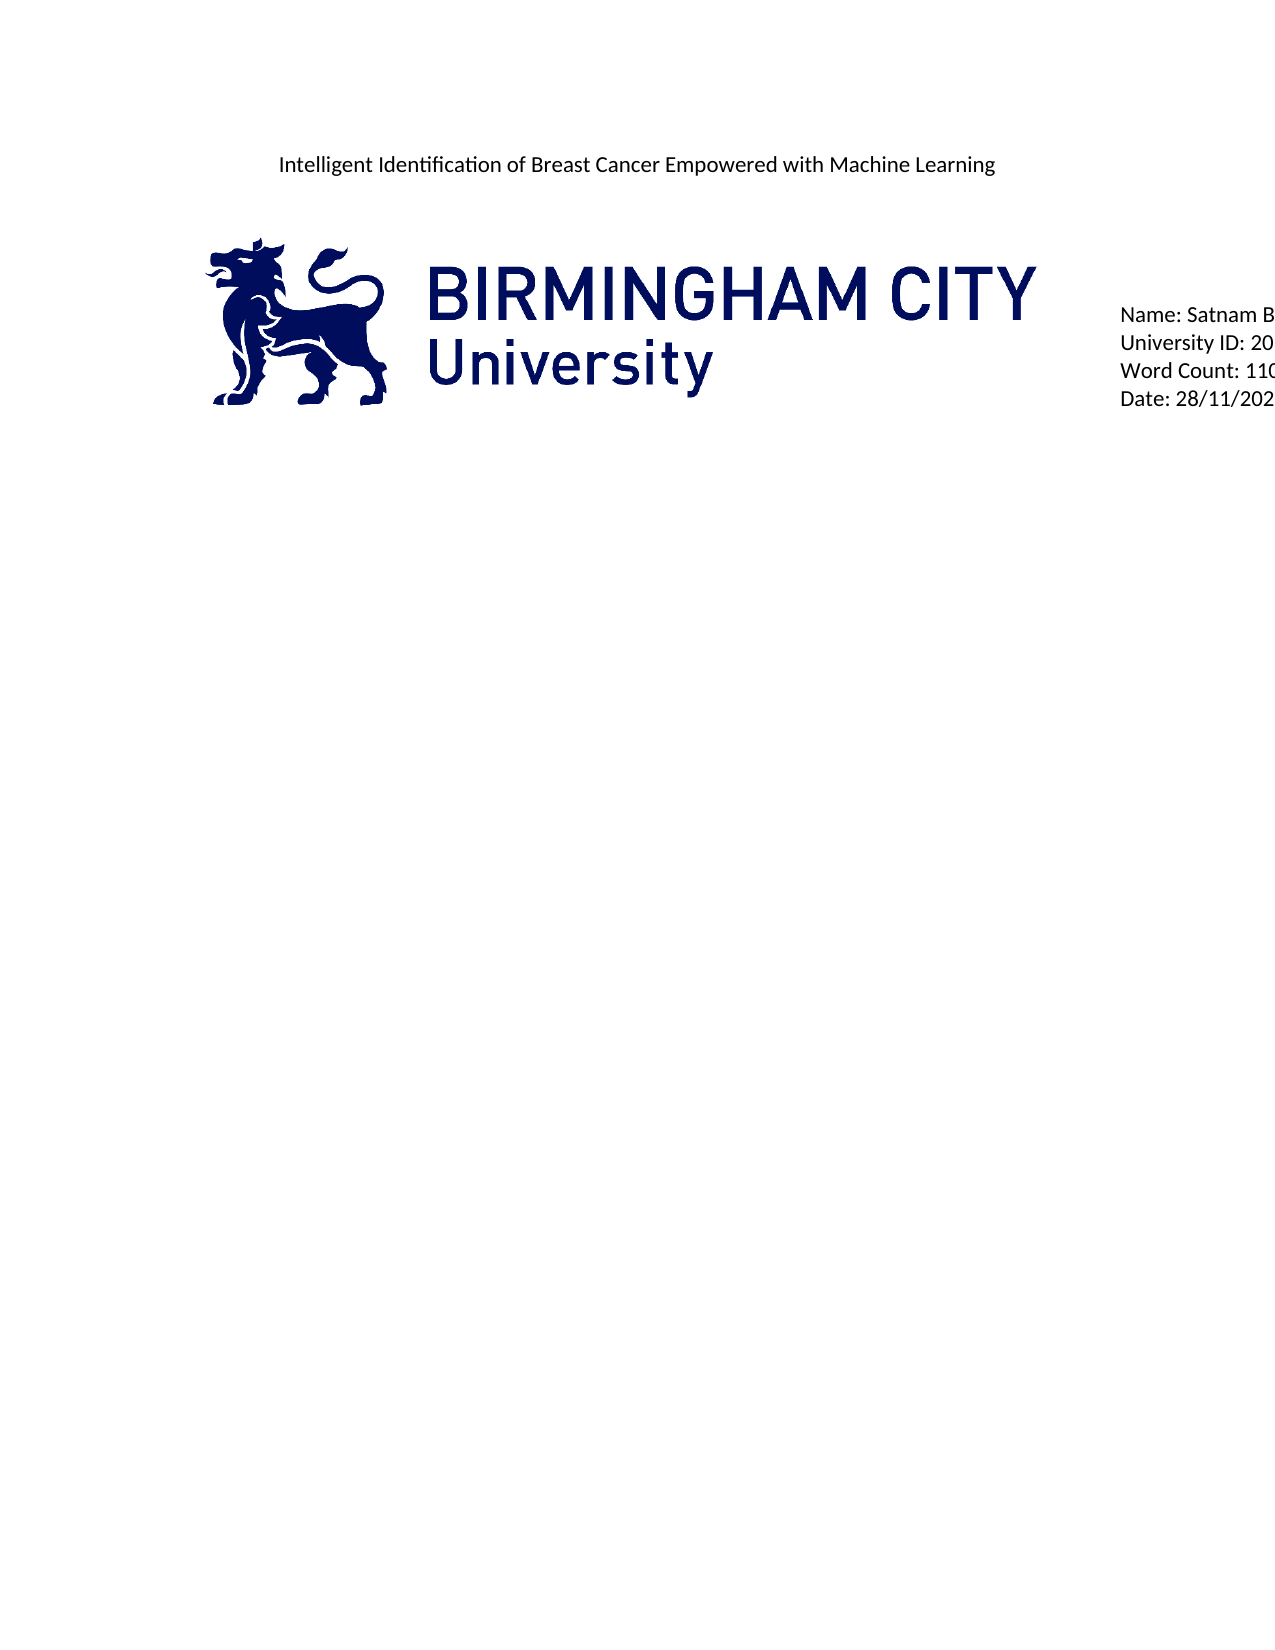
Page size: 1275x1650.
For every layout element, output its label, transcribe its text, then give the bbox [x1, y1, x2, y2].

table_cell University ID: 20116668 [1109, 328, 1275, 356]
table_cell Word Count: 11022 [1109, 356, 1275, 384]
picture [150, 190, 1087, 447]
text Intelligent Identification of Breast Cancer Empowered with Machine Learning [150, 150, 1125, 178]
table_cell Date: 28/11/2021 [1109, 384, 1275, 412]
table_header Name: Satnam Brar Singh [1109, 300, 1275, 328]
